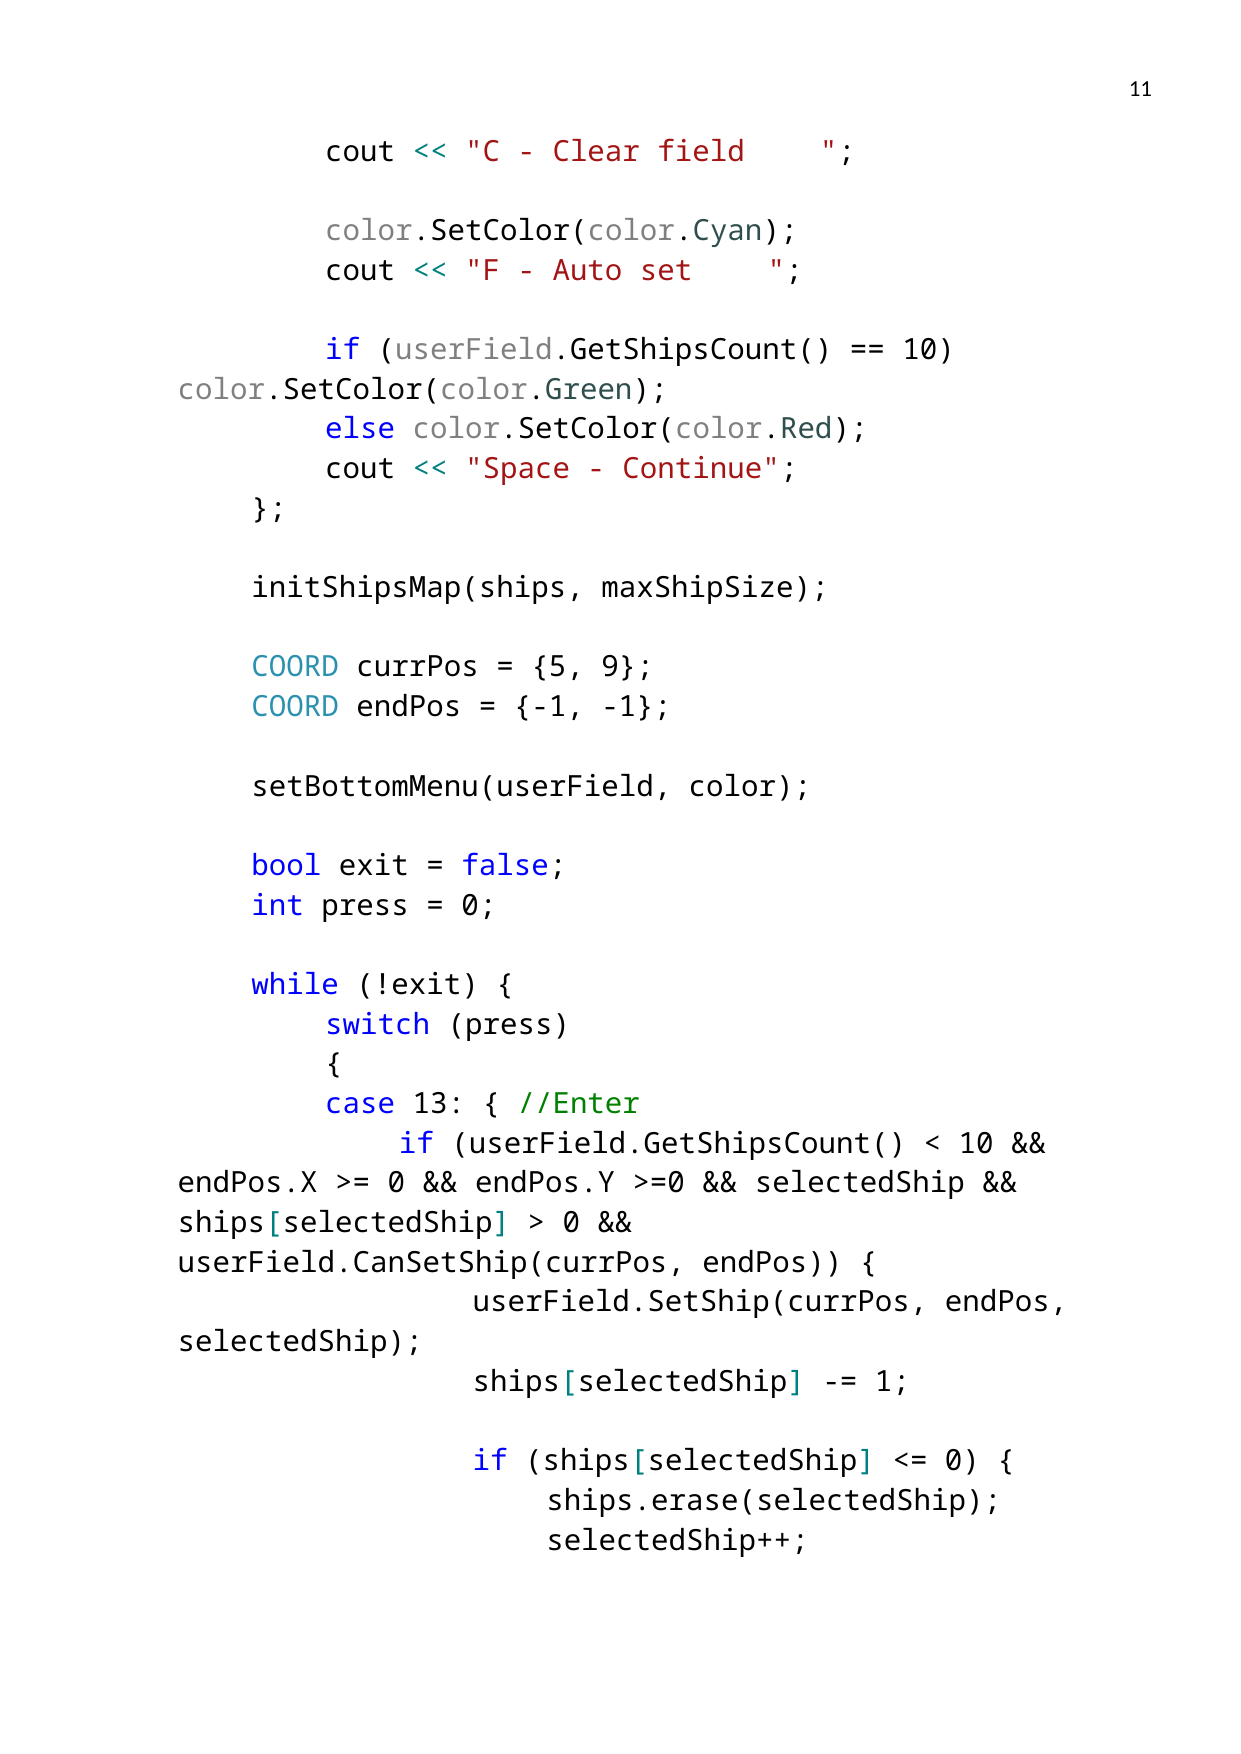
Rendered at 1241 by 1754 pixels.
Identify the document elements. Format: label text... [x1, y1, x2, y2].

text if (userField.GetShipsCount() < 10 && endPos.X >= 0 && endPos.Y >=0 && selectedShip && ships[selectedShip] > 0 && userField.CanSetShip(currPos, endPos)) { [177, 1122, 1152, 1281]
text while (!exit) { [177, 963, 1152, 1003]
text initShipsMap(ships, maxShipSize); [177, 566, 1152, 606]
text }; [177, 487, 1152, 527]
text cout << "F - Auto set "; [177, 249, 1152, 288]
text setBottomMenu(userField, color); [177, 765, 1152, 804]
text userField.SetShip(currPos, endPos, selectedShip); [177, 1281, 1152, 1360]
text else color.SetColor(color.Red); [177, 408, 1152, 447]
text COORD endPos = {-1, -1}; [177, 685, 1152, 725]
text ships.erase(selectedShip); [177, 1479, 1152, 1519]
text cout << "Space - Continue"; [177, 447, 1152, 487]
text cout << "C - Clear field "; [177, 130, 1152, 169]
text ships[selectedShip] -= 1; [177, 1360, 1152, 1400]
text int press = 0; [177, 884, 1152, 923]
text { [177, 1043, 1152, 1082]
text color.SetColor(color.Cyan); [177, 209, 1152, 249]
text if (ships[selectedShip] <= 0) { [177, 1439, 1152, 1479]
text if (userField.GetShipsCount() == 10) color.SetColor(color.Green); [177, 328, 1152, 408]
text selectedShip++; [177, 1519, 1152, 1558]
text bool exit = false; [177, 844, 1152, 884]
text switch (press) [177, 1003, 1152, 1043]
text case 13: { //Enter [177, 1082, 1152, 1122]
text COORD currPos = {5, 9}; [177, 646, 1152, 685]
